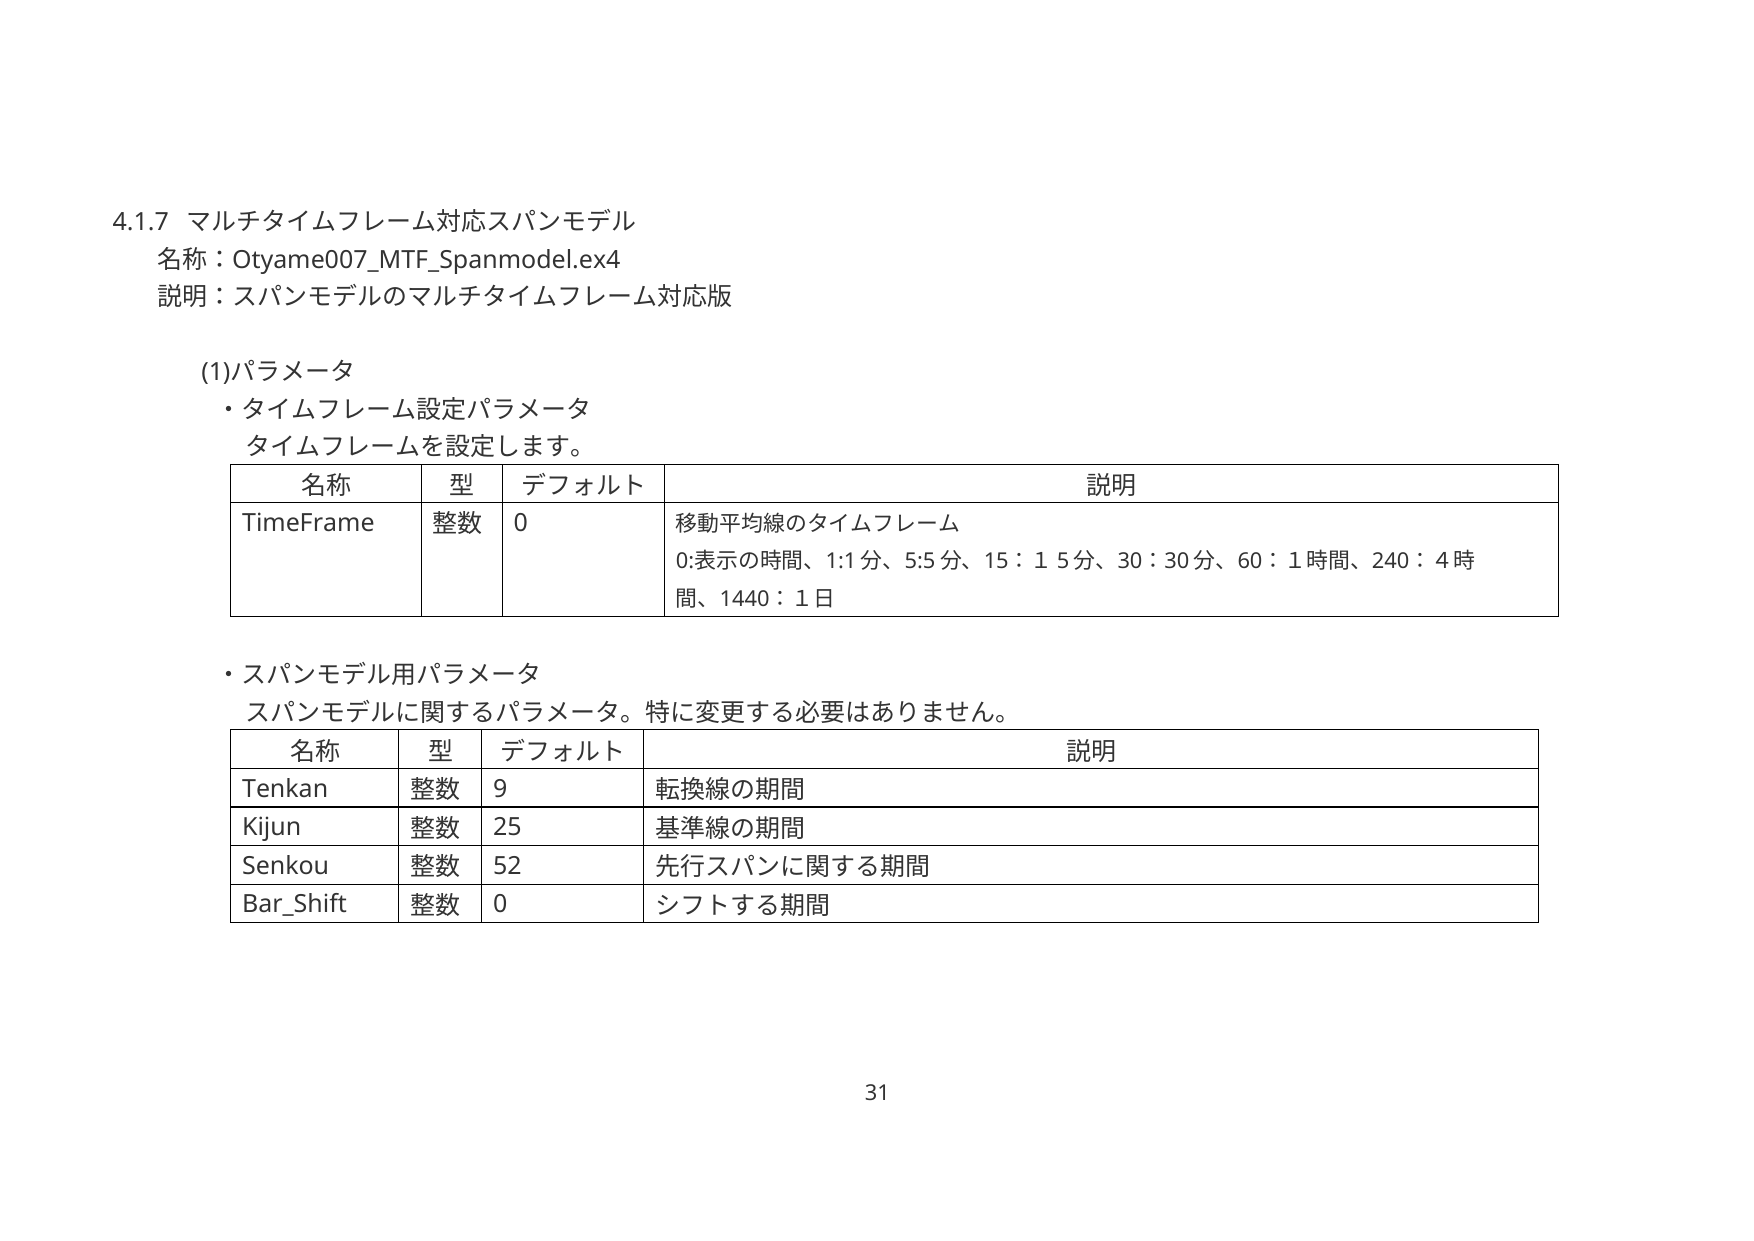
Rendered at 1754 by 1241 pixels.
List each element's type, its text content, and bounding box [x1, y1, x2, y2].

table_cell 先行スパンに関する期間 [644, 846, 1538, 883]
table_cell 52 [482, 846, 643, 883]
table_header 説明 [644, 730, 1538, 768]
table_cell 整数 [422, 503, 502, 616]
list マルチタイムフレーム対応スパンモデル [112, 201, 1641, 239]
table_header 型 [399, 730, 481, 768]
table_cell 25 [482, 808, 643, 845]
table_cell Kijun [231, 808, 398, 845]
table_header デフォルト [482, 730, 643, 768]
table_cell Tenkan [231, 769, 398, 806]
table_cell 0 [482, 885, 643, 922]
list 名称：Otyame007_MTF_Spanmodel.ex4 [157, 239, 1641, 276]
table_cell 転換線の期間 [644, 769, 1538, 806]
table_header デフォルト [503, 465, 664, 502]
table_header 名称 [231, 730, 398, 768]
list 説明：スパンモデルのマルチタイムフレーム対応版 [157, 276, 1641, 314]
table_cell 移動平均線のタイムフレーム 0:表示の時間、1:1分、5:5分、15：１5分、30：30分、60：１時間、240：４時間、1440：１日 [665, 503, 1558, 616]
table_cell 基準線の期間 [644, 808, 1538, 845]
list ・スパンモデル用パラメータ [216, 654, 1641, 692]
table_cell 0 [503, 503, 664, 616]
table_header 型 [422, 465, 502, 502]
table_header 説明 [665, 465, 1558, 502]
table_cell 整数 [399, 769, 481, 806]
list (1)パラメータ [157, 351, 1641, 389]
table_cell Bar_Shift [231, 885, 398, 922]
list ・タイムフレーム設定パラメータ [216, 389, 1641, 426]
table_cell Senkou [231, 846, 398, 883]
list タイムフレームを設定します。 [245, 426, 1641, 464]
table_cell シフトする期間 [644, 885, 1538, 922]
table_cell 整数 [399, 808, 481, 845]
table_cell 9 [482, 769, 643, 806]
table_cell 整数 [399, 846, 481, 883]
table_header 名称 [231, 465, 421, 502]
table_cell 整数 [399, 885, 481, 922]
table_cell TimeFrame [231, 503, 421, 616]
list スパンモデルに関するパラメータ。特に変更する必要はありません。 [216, 692, 1641, 729]
